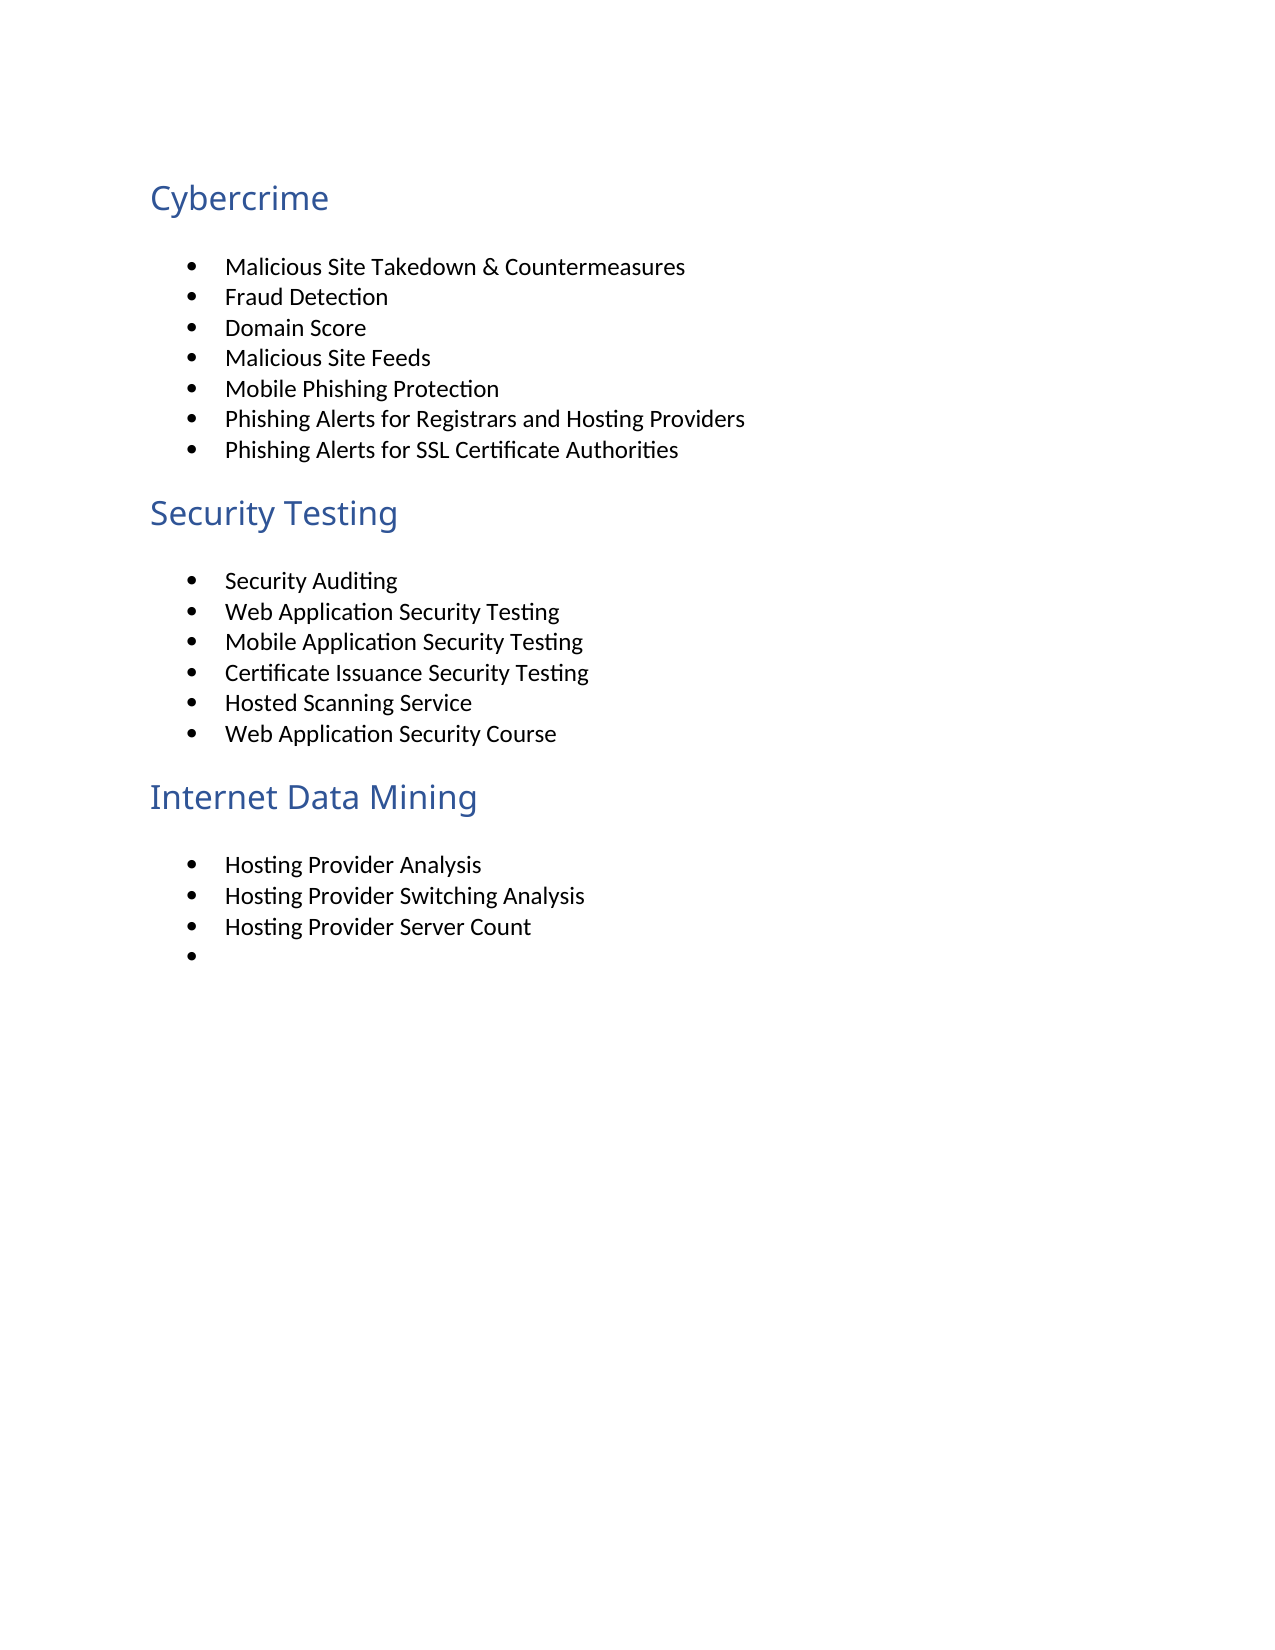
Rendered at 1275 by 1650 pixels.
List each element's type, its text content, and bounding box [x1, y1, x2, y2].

list Certificate Issuance Security Testing [187, 657, 1125, 688]
list Hosting Provider Server Count [187, 911, 1125, 941]
list Hosting Provider Analysis [187, 849, 1125, 880]
list Malicious Site Feeds [187, 342, 1125, 373]
list Web Application Security Course [187, 718, 1125, 749]
list Phishing Alerts for SSL Certificate Authorities [187, 434, 1125, 464]
list Domain Score [187, 312, 1125, 342]
subtitle Security Testing [150, 489, 1125, 535]
list Hosting Provider Switching Analysis [187, 880, 1125, 911]
list Hosted Scanning Service [187, 688, 1125, 718]
list Web Application Security Testing [187, 596, 1125, 627]
list Mobile Application Security Testing [187, 627, 1125, 657]
list Mobile Phishing Protection [187, 373, 1125, 403]
subtitle Cybercrime [150, 175, 1125, 220]
list Security Auditing [187, 566, 1125, 596]
subtitle Internet Data Mining [150, 774, 1125, 819]
list Phishing Alerts for Registrars and Hosting Providers [187, 403, 1125, 434]
list Malicious Site Takedown & Countermeasures [187, 251, 1125, 281]
list Fraud Detection [187, 281, 1125, 312]
